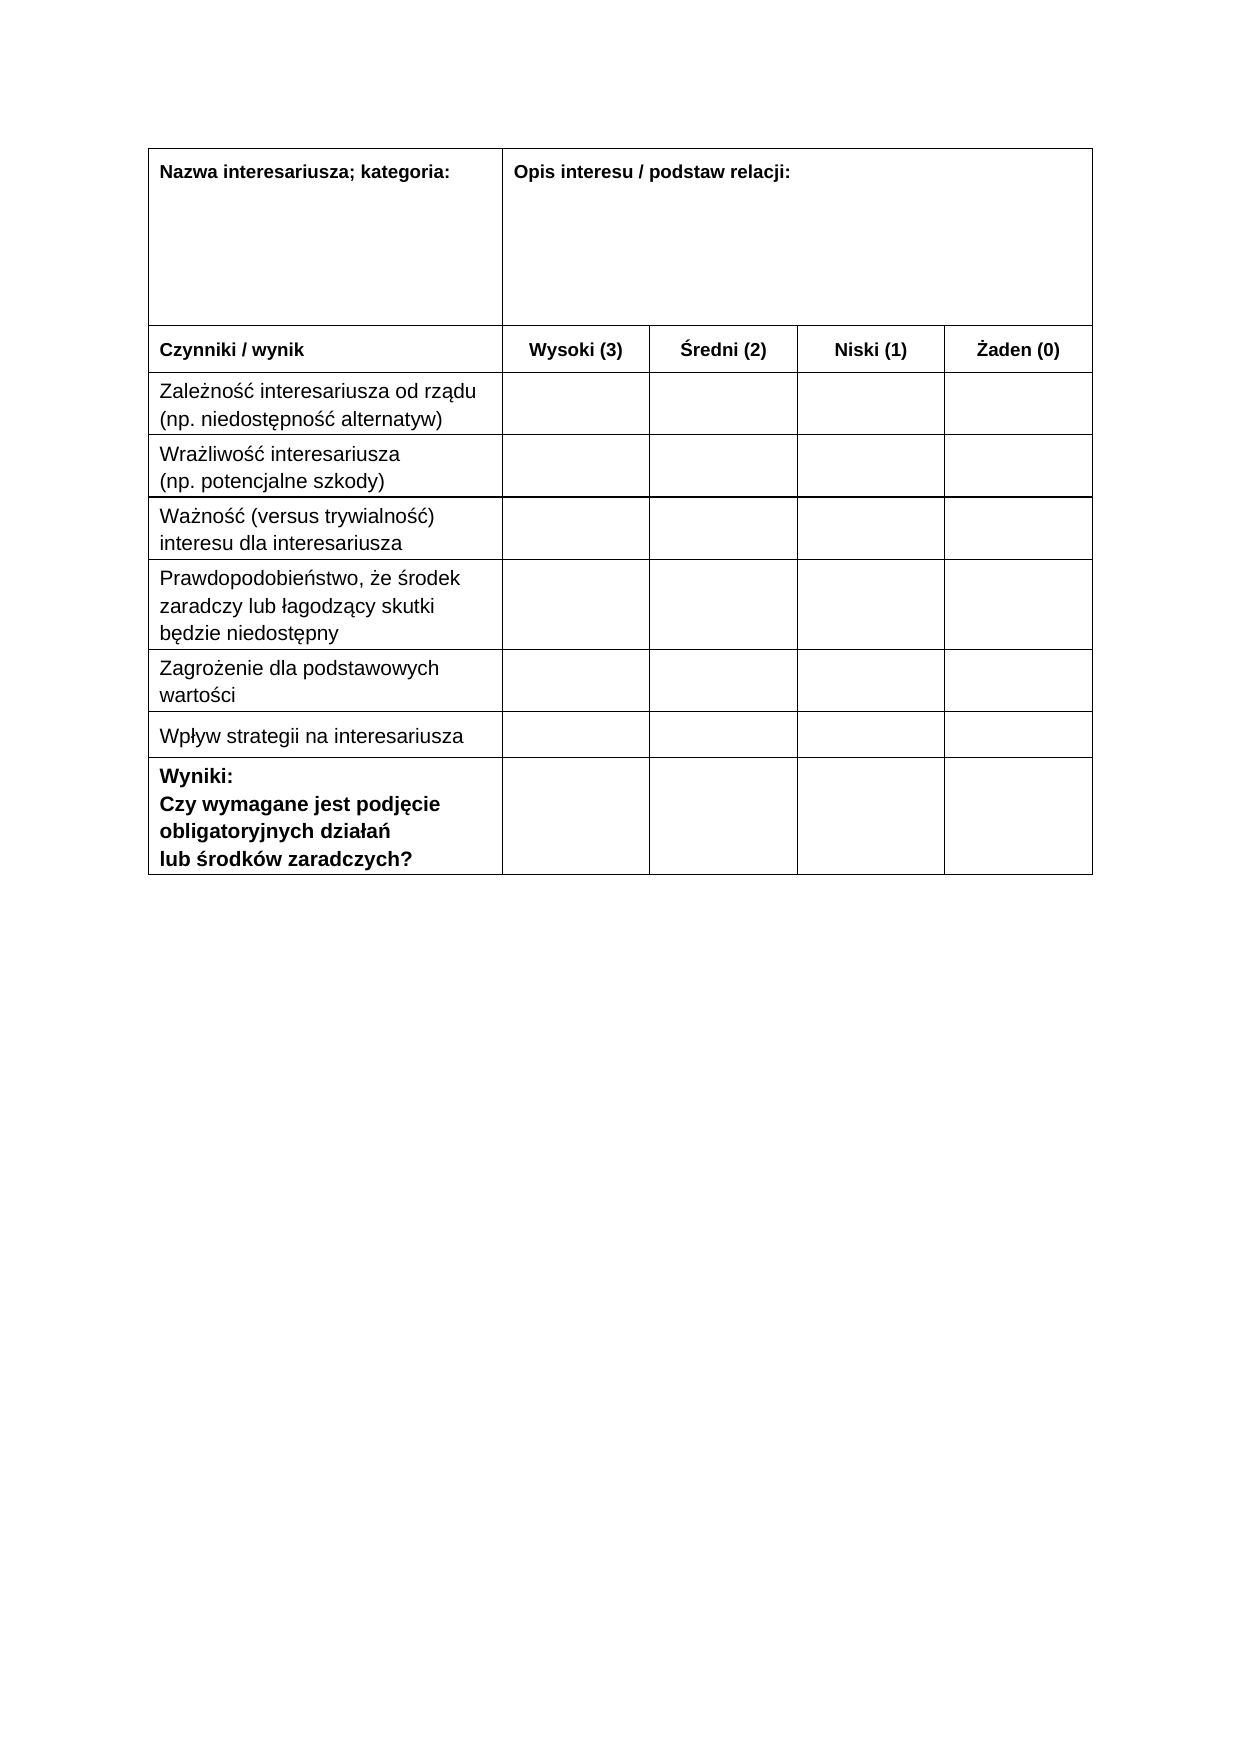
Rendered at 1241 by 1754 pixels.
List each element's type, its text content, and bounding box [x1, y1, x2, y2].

table_cell [503, 650, 649, 711]
table_cell [945, 650, 1092, 711]
table_cell [650, 758, 797, 874]
table_cell Czynniki / wynik [149, 326, 502, 372]
table_cell [503, 435, 649, 496]
table_cell Prawdopodobieństwo, że środek zaradczy lub łagodzący skutki będzie niedostępny [149, 560, 502, 648]
table_cell [650, 650, 797, 711]
table_cell [798, 373, 944, 434]
table_cell [650, 498, 797, 559]
table_cell Wyniki: Czy wymagane jest podjęcie obligatoryjnych działań lub środków zaradczych? [149, 758, 502, 874]
table_cell [945, 712, 1092, 757]
table_cell Średni (2) [650, 326, 797, 372]
table_cell [798, 498, 944, 559]
table_cell [798, 758, 944, 874]
table_cell [650, 560, 797, 648]
table_cell [945, 373, 1092, 434]
table_cell Wrażliwość interesariusza (np. potencjalne szkody) [149, 435, 502, 496]
table_cell [650, 712, 797, 757]
table_cell [650, 435, 797, 496]
table_cell [503, 498, 649, 559]
table_cell [650, 373, 797, 434]
table_cell Ważność (versus trywialność) interesu dla interesariusza [149, 498, 502, 559]
table_header Nazwa interesariusza; kategoria: [149, 149, 502, 325]
table_cell [798, 560, 944, 648]
table_cell Wpływ strategii na interesariusza [149, 712, 502, 757]
table_cell [945, 758, 1092, 874]
table_cell [945, 435, 1092, 496]
table_cell Zależność interesariusza od rządu (np. niedostępność alternatyw) [149, 373, 502, 434]
table_cell Zagrożenie dla podstawowych wartości [149, 650, 502, 711]
table_cell [945, 560, 1092, 648]
table_cell [798, 712, 944, 757]
table_cell [503, 560, 649, 648]
table_cell [503, 758, 649, 874]
table_cell Niski (1) [798, 326, 944, 372]
table_header Opis interesu / podstaw relacji: [503, 149, 1092, 325]
table_cell [503, 373, 649, 434]
table_cell [503, 712, 649, 757]
table_cell Żaden (0) [945, 326, 1092, 372]
table_cell Wysoki (3) [503, 326, 649, 372]
table_cell [798, 650, 944, 711]
table_cell [945, 498, 1092, 559]
table_cell [798, 435, 944, 496]
